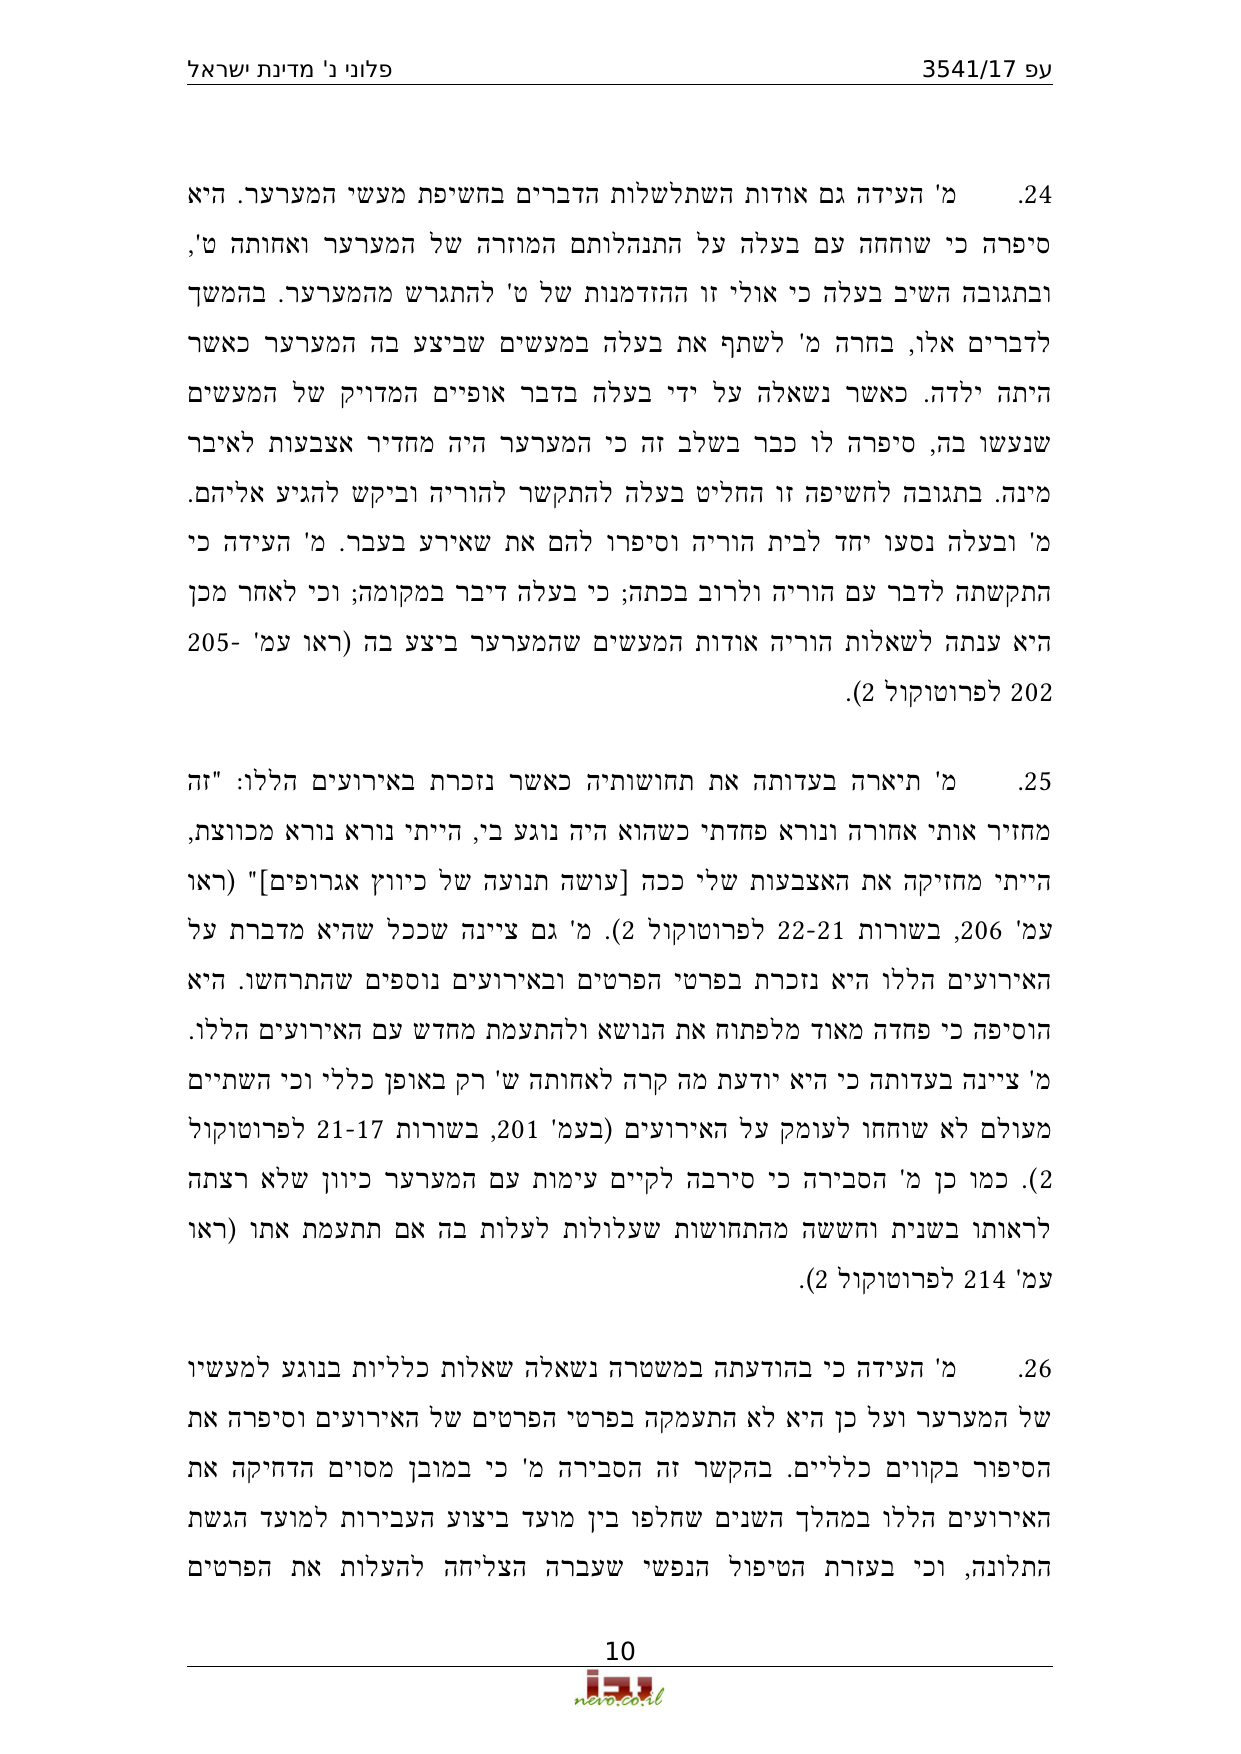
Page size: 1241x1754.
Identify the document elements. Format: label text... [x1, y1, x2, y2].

picture [574, 1669, 666, 1707]
list מ' תיארה בעדותה את תחושותיה כאשר נזכרת באירועים הללו: "זה מחזיר אותי אחורה ונורא פחדתי כשהוא היה נוגע בי, הייתי נורא נורא מכווצת, הייתי מחזיקה את האצבעות שלי ככה [עושה תנועה של כיווץ אגרופים]" (ראו עמ' 206, בשורות 22-21 לפרוטוקול 2). מ' גם ציינה שככל שהיא מדברת על האירועים הללו היא נזכרת בפרטי הפרטים ובאירועים נוספים שהתרחשו. היא הוסיפה כי פחדה מאוד מלפתוח את הנושא ולהתעמת מחדש עם האירועים הללו. מ' ציינה בעדותה כי היא יודעת מה קרה לאחותה ש' רק באופן כללי וכי השתיים מעולם לא שוחחו לעומק על האירועים (בעמ' 201, בשורות 21-17 לפרוטוקול 2). כמו כן מ' הסבירה כי סירבה לקיים עימות עם המערער כיוון שלא רצתה לראותו בשנית וחששה מהתחושות שעלולות לעלות בה אם תתעמת אתו (ראו עמ' 214 לפרוטוקול 2). [187, 764, 1053, 1296]
list מ' העידה גם אודות השתלשלות הדברים בחשיפת מעשי המערער. היא סיפרה כי שוחחה עם בעלה על התנהלותם המוזרה של המערער ואחותה ט', ובתגובה השיב בעלה כי אולי זו ההזדמנות של ט' להתגרש מהמערער. בהמשך לדברים אלו, בחרה מ' לשתף את בעלה במעשים שביצע בה המערער כאשר היתה ילדה. כאשר נשאלה על ידי בעלה בדבר אופיים המדויק של המעשים שנעשו בה, סיפרה לו כבר בשלב זה כי המערער היה מחדיר אצבעות לאיבר מינה. בתגובה לחשיפה זו החליט בעלה להתקשר להוריה וביקש להגיע אליהם. מ' ובעלה נסעו יחד לבית הוריה וסיפרו להם את שאירע בעבר. מ' העידה כי התקשתה לדבר עם הוריה ולרוב בכתה; כי בעלה דיבר במקומה; וכי לאחר מכן היא ענתה לשאלות הוריה אודות המעשים שהמערער ביצע בה (ראו עמ' 205-202 לפרוטוקול 2). [187, 177, 1053, 708]
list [187, 1352, 1053, 1584]
